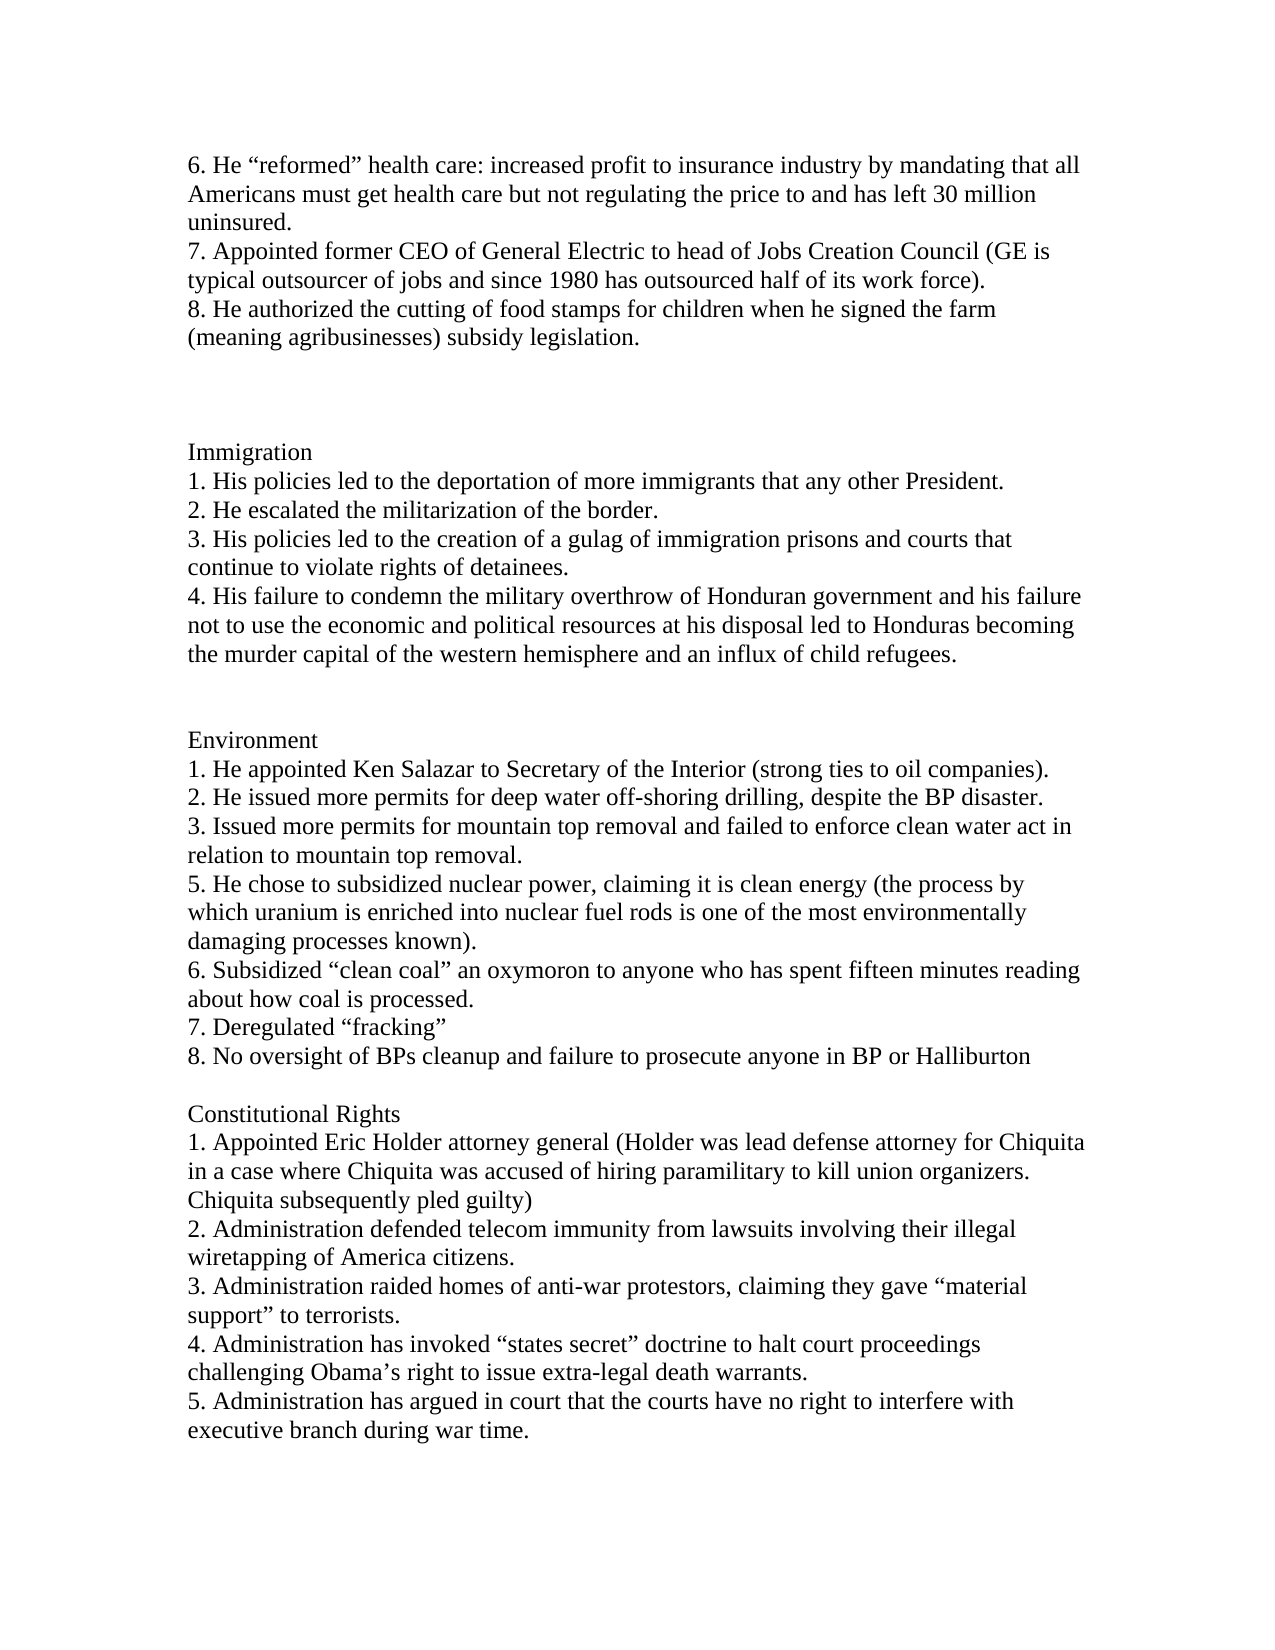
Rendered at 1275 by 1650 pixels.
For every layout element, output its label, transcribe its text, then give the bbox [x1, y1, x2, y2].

text 2. Administration defended telecom immunity from lawsuits involving their illegal wiretapping of America citizens. [187, 1214, 1087, 1271]
text 7. Deregulated “fracking” [187, 1012, 1087, 1041]
text 1. His policies led to the deportation of more immigrants that any other President. [187, 466, 1087, 495]
text Immigration [187, 437, 1087, 466]
text 6. Subsidized “clean coal” an oxymoron to anyone who has spent fifteen minutes reading about how coal is processed. [187, 955, 1087, 1012]
text 5. He chose to subsidized nuclear power, claiming it is clean energy (the process by which uranium is enriched into nuclear fuel rods is one of the most environmentally damaging processes known). [187, 869, 1087, 955]
text 4. His failure to condemn the military overthrow of Honduran government and his failure not to use the economic and political resources at his disposal led to Honduras becoming the murder capital of the western hemisphere and an influx of child refugees. [187, 581, 1087, 667]
text 3. His policies led to the creation of a gulag of immigration prisons and courts that continue to violate rights of detainees. [187, 524, 1087, 581]
text Environment [187, 725, 1087, 754]
text 7. Appointed former CEO of General Electric to head of Jobs Creation Council (GE is typical outsourcer of jobs and since 1980 has outsourced half of its work force). [187, 236, 1087, 294]
text 2. He escalated the militarization of the border. [187, 495, 1087, 524]
text 1. He appointed Ken Salazar to Secretary of the Interior (strong ties to oil companies). [187, 754, 1087, 782]
text 2. He issued more permits for deep water off-shoring drilling, despite the BP disaster. [187, 782, 1087, 811]
text 4. Administration has invoked “states secret” doctrine to halt court proceedings challenging Obama’s right to issue extra-legal death warrants. [187, 1329, 1087, 1386]
text 5. Administration has argued in court that the courts have no right to interfere with executive branch during war time. [187, 1386, 1087, 1444]
text Constitutional Rights [187, 1099, 1087, 1127]
text 1. Appointed Eric Holder attorney general (Holder was lead defense attorney for Chiquita in a case where Chiquita was accused of hiring paramilitary to kill union organizers. Chiquita subsequently pled guilty) [187, 1127, 1087, 1214]
text 3. Issued more permits for mountain top removal and failed to enforce clean water act in relation to mountain top removal. [187, 811, 1087, 869]
text 8. No oversight of BPs cleanup and failure to prosecute anyone in BP or Halliburton [187, 1041, 1087, 1070]
text 8. He authorized the cutting of food stamps for children when he signed the farm (meaning agribusinesses) subsidy legislation. [187, 294, 1087, 351]
text 3. Administration raided homes of anti-war protestors, claiming they gave “material support” to terrorists. [187, 1271, 1087, 1329]
text 6. He “reformed” health care: increased profit to insurance industry by mandating that all Americans must get health care but not regulating the price to and has left 30 million uninsured. [187, 150, 1087, 236]
